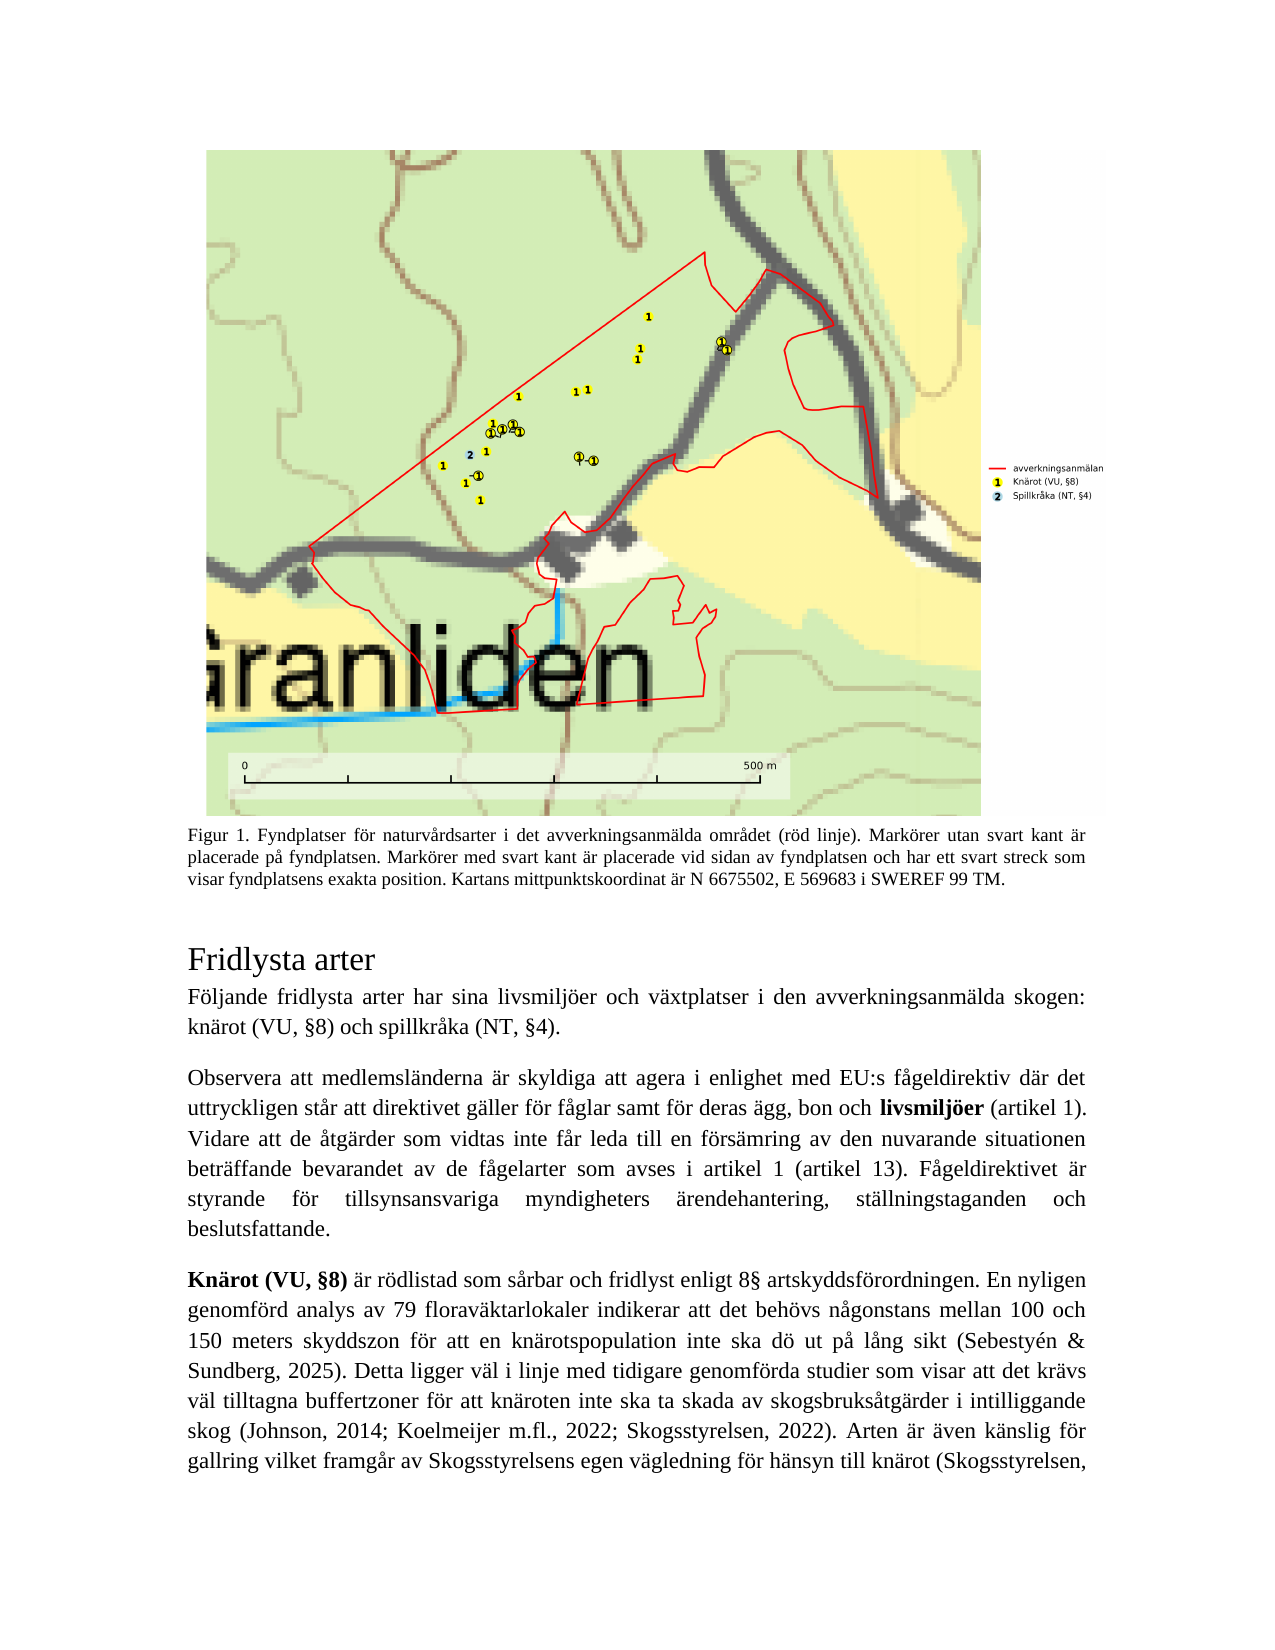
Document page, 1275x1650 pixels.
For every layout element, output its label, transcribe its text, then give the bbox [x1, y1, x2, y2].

subtitle Fridlysta arter [187, 939, 1087, 977]
text Figur 1. Fyndplatser för naturvårdsarter i det avverkningsanmälda området (röd linje). Markörer utan svart kant är placerade på fyndplatsen. Markörer med svart kant är placerade vid sidan av fyndplatsen och har ett svart streck som visar fyndplatsens exakta position. Kartans mittpunktskoordinat är N 6675502, E 569683 i SWEREF 99 TM. [187, 824, 1087, 889]
picture [206, 150, 1107, 816]
text Följande fridlysta arter har sina livsmiljöer och växtplatser i den avverkningsanmälda skogen: knärot (VU, §8) och spillkråka (NT, §4). [187, 983, 1087, 1039]
text Observera att medlemsländerna är skyldiga att agera i enlighet med EU:s fågeldirektiv där det uttryckligen står att direktivet gäller för fåglar samt för deras ägg, bon och livsmiljöer (artikel 1). Vidare att de åtgärder som vidtas inte får leda till en försämring av den nuvarande situationen beträffande bevarandet av de fågelarter som avses i artikel 1 (artikel 13). Fågeldirektivet är styrande för tillsynsansvariga myndigheters ärendehantering, ställningstaganden och beslutsfattande. [187, 1064, 1087, 1242]
